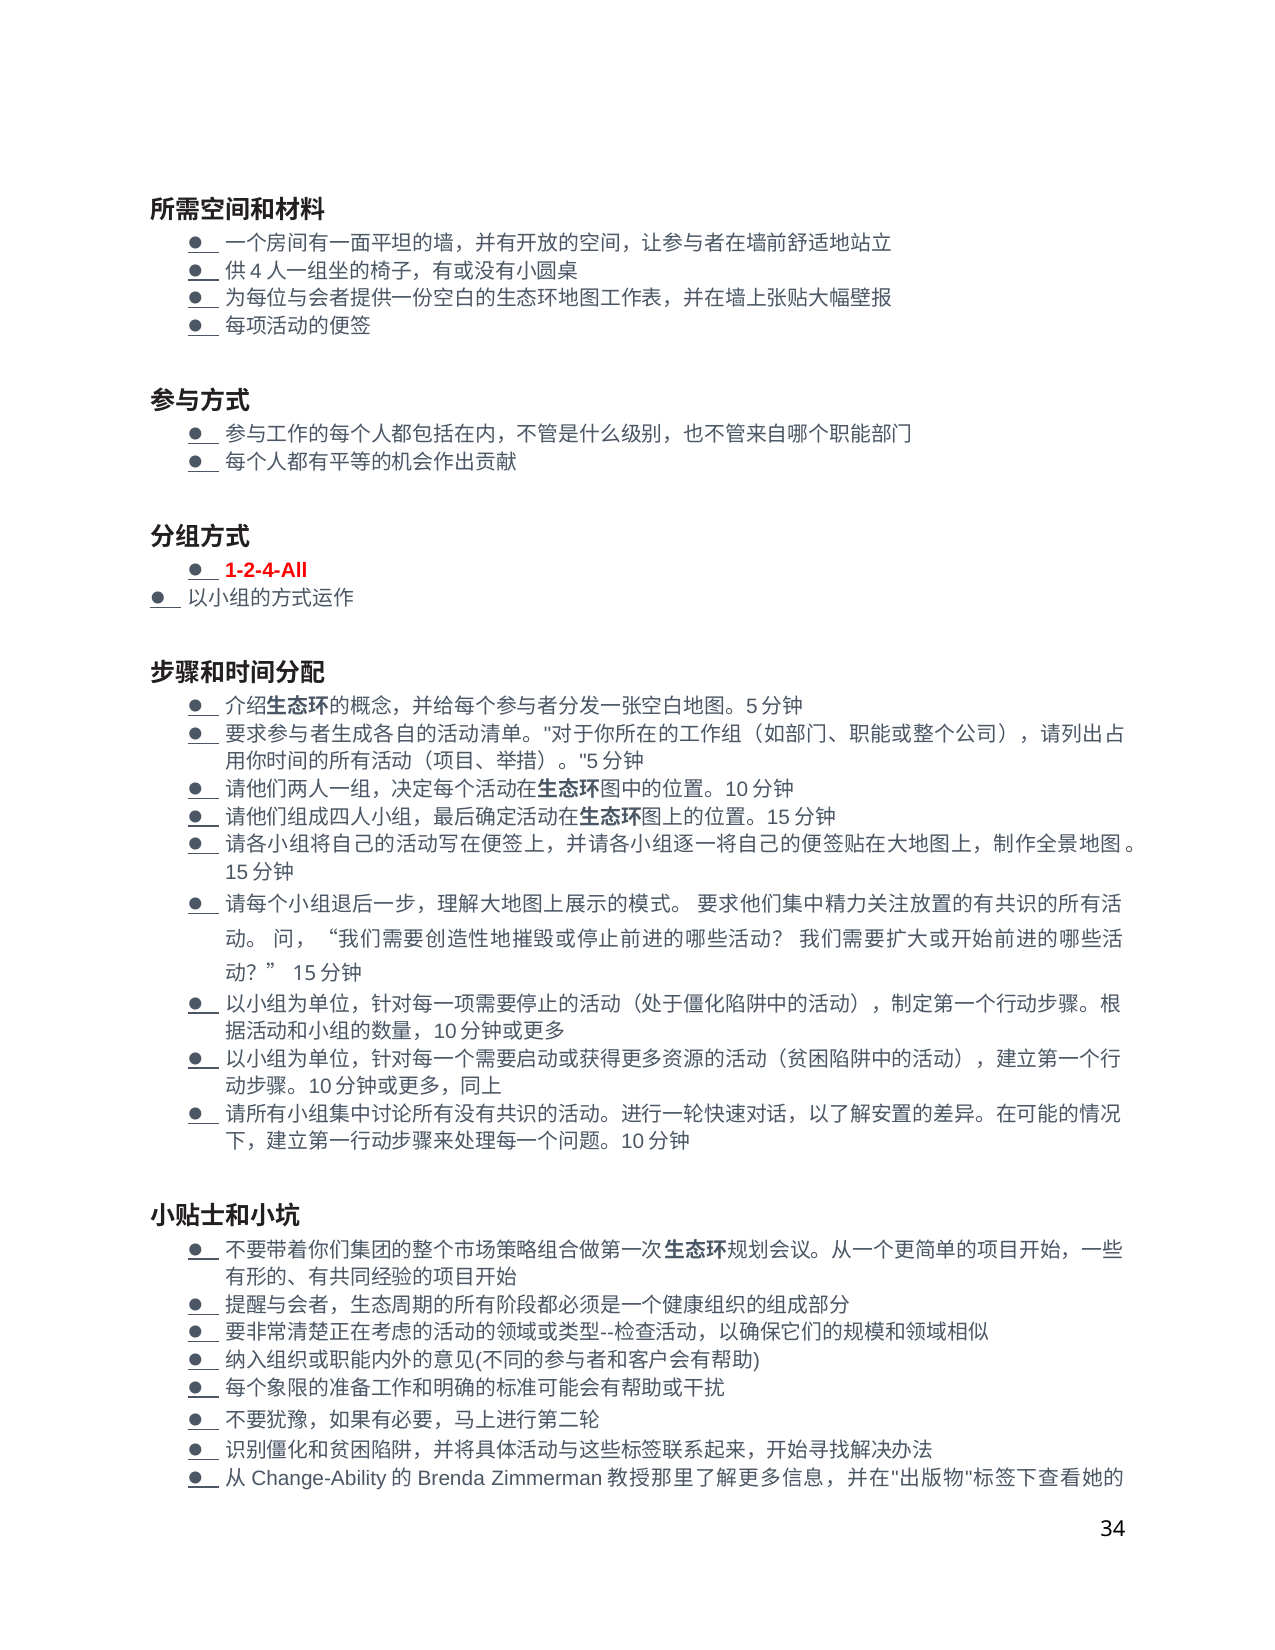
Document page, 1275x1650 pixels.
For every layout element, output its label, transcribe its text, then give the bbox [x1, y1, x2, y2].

list 以小组为单位，针对每一个需要启动或获得更多资源的活动（贫困陷阱中的活动），建立第一个行动步骤。10分钟或更多，同上 [187, 1046, 1125, 1098]
list 纳入组织或职能内外的意见(不同的参与者和客户会有帮助) [187, 1348, 1125, 1372]
list 不要带着你们集团的整个市场策略组合做第一次生态环规划会议。从一个更简单的项目开始，一些有形的、有共同经验的项目开始 [187, 1237, 1125, 1289]
text 分组方式 [150, 516, 1125, 553]
text 步骤和时间分配 [150, 652, 1125, 689]
text 小贴士和小坑 [150, 1196, 1125, 1232]
list 不要犹豫，如果有必要，马上进行第二轮 [187, 1403, 1125, 1433]
list 一个房间有一面平坦的墙，并有开放的空间，让参与者在墙前舒适地站立 [187, 231, 1125, 255]
list 介绍生态环的概念，并给每个参与者分发一张空白地图。5分钟 [187, 694, 1125, 718]
list 请他们两人一组，决定每个活动在生态环图中的位置。10分钟 [187, 777, 1125, 801]
text 所需空间和材料 [150, 189, 1125, 225]
list 以小组的方式运作 [150, 586, 1125, 610]
list 1-2-4-All [187, 558, 1125, 582]
list 为每位与会者提供一份空白的生态环地图工作表，并在墙上张贴大幅壁报 [187, 286, 1125, 310]
list 参与工作的每个人都包括在内，不管是什么级别，也不管来自哪个职能部门 [187, 422, 1125, 446]
list 提醒与会者，生态周期的所有阶段都必须是一个健康组织的组成部分 [187, 1293, 1125, 1317]
list 请他们组成四人小组，最后确定活动在生态环图上的位置。15分钟 [187, 804, 1125, 828]
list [187, 1465, 1125, 1489]
list 识别僵化和贫困陷阱，并将具体活动与这些标签联系起来，开始寻找解决办法 [187, 1438, 1125, 1462]
list 供4人一组坐的椅子，有或没有小圆桌 [187, 258, 1125, 282]
list 要非常清楚正在考虑的活动的领域或类型--检查活动，以确保它们的规模和领域相似 [187, 1320, 1125, 1344]
list 每个象限的准备工作和明确的标准可能会有帮助或干扰 [187, 1375, 1125, 1399]
text 参与方式 [150, 380, 1125, 417]
list 每个人都有平等的机会作出贡献 [187, 450, 1125, 474]
list 以小组为单位，针对每一项需要停止的活动（处于僵化陷阱中的活动），制定第一个行动步骤。根据活动和小组的数量，10分钟或更多 [187, 991, 1125, 1043]
list 请每个小组退后一步，理解大地图上展示的模式。 要求他们集中精力关注放置的有共识的所有活动。 问，“我们需要创造性地摧毁或停止前进的哪些活动？ 我们需要扩大或开始前进的哪些活动？” 15分钟 [187, 887, 1125, 987]
list 每项活动的便签 [187, 314, 1125, 338]
list 要求参与者生成各自的活动清单。"对于你所在的工作组（如部门、职能或整个公司），请列出占用你时间的所有活动（项目、举措）。"5分钟 [187, 722, 1125, 773]
list 请所有小组集中讨论所有没有共识的活动。进行一轮快速对话，以了解安置的差异。在可能的情况下，建立第一行动步骤来处理每一个问题。10分钟 [187, 1102, 1125, 1153]
list 请各小组将自己的活动写在便签上，并请各小组逐一将自己的便签贴在大地图上，制作全景地图。15分钟 [187, 832, 1125, 884]
